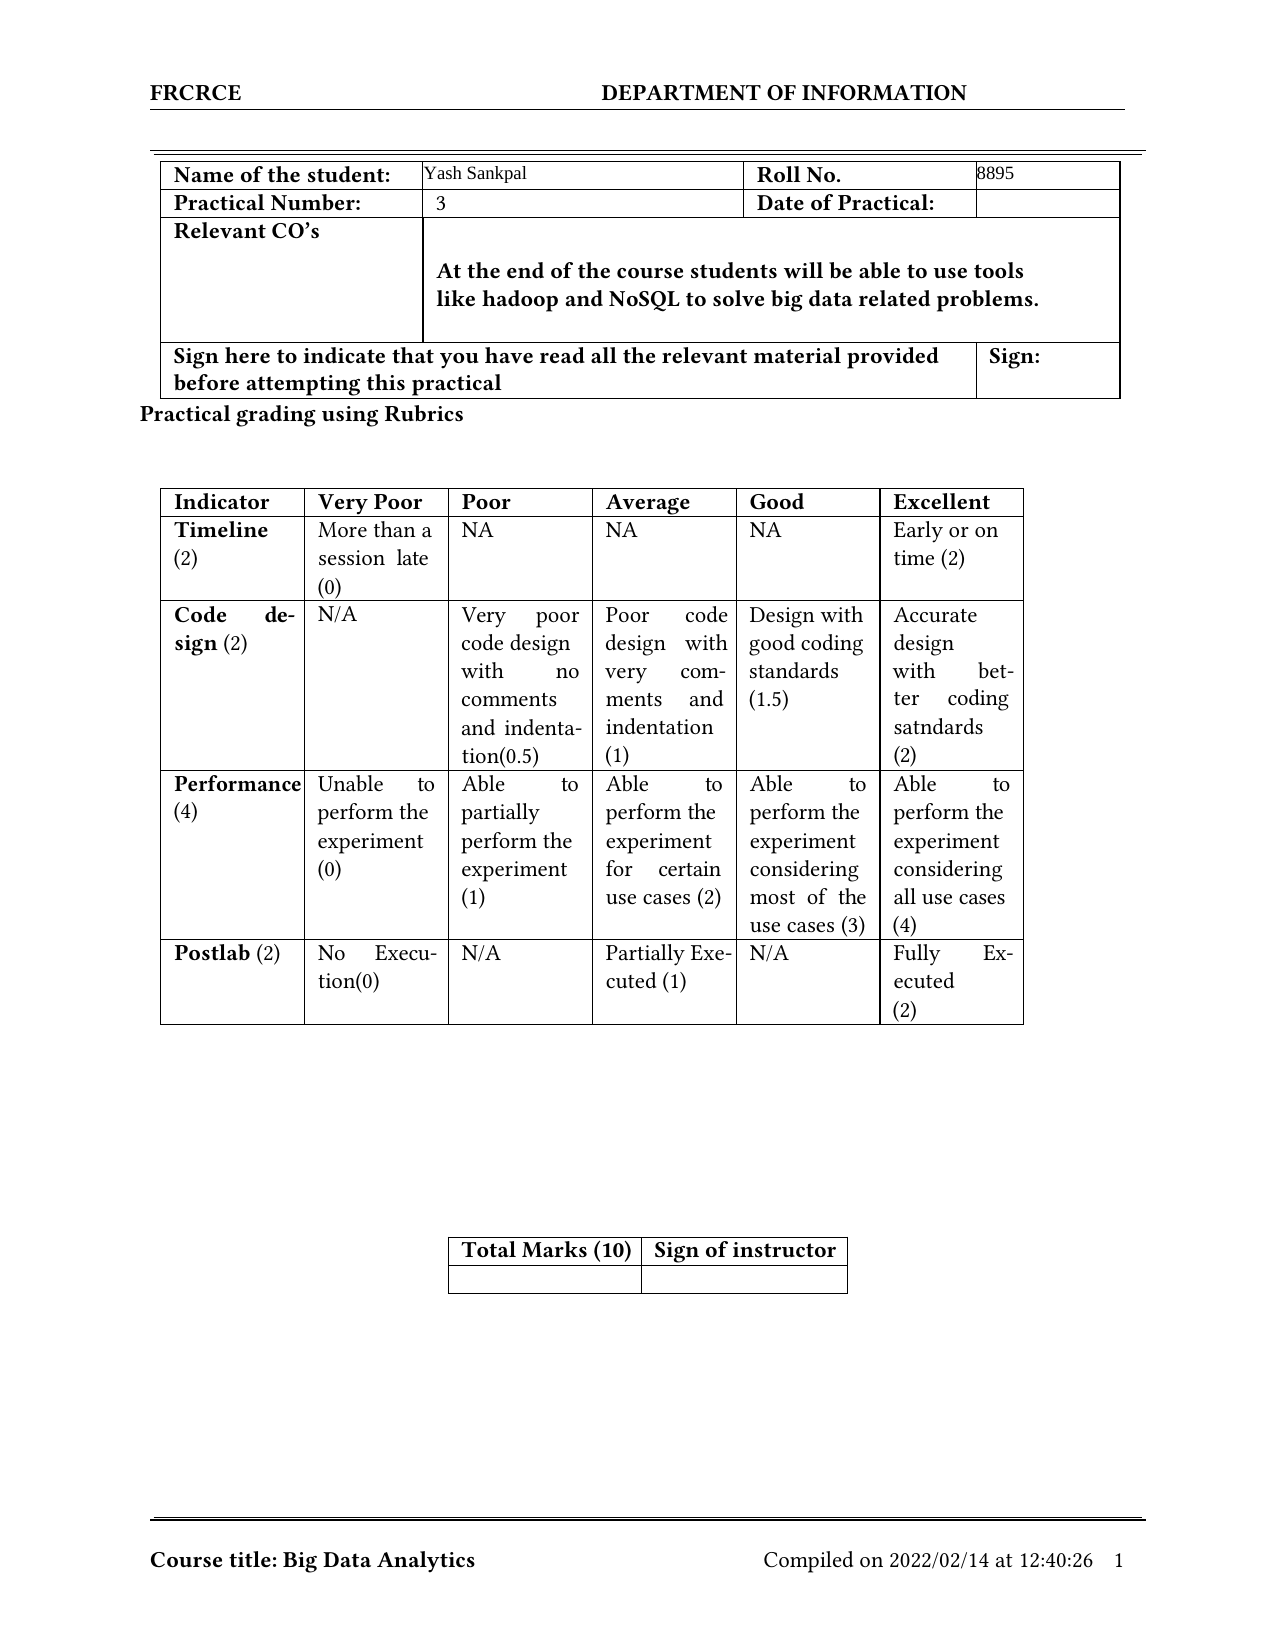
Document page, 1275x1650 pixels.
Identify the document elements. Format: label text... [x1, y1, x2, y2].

table_cell [449, 1266, 641, 1292]
table_cell No Execu- tion(0) [305, 940, 448, 1023]
table_cell N/A [449, 940, 592, 1023]
table_cell Poor code design with very com- ments and indentation (1) [593, 601, 736, 770]
table_cell Timeline (2) [161, 517, 304, 600]
text Practical grading using Rubrics [139, 401, 1156, 427]
table_cell Unable to perform the experiment (0) [305, 771, 448, 939]
table_cell N/A [737, 940, 879, 1023]
table_cell N/A [305, 601, 448, 770]
table_header Total Marks (10) [449, 1238, 641, 1264]
table_cell NA [449, 517, 592, 600]
table_cell Performance (4) [161, 771, 304, 939]
table_header Indicator [161, 489, 304, 516]
table_cell NA [737, 517, 879, 600]
table_cell Very poor code design with no comments and indenta- tion(0.5) [449, 601, 592, 770]
table_header Poor [449, 489, 592, 516]
table_header Average [593, 489, 736, 516]
table_cell Design with good coding standards (1.5) [737, 601, 879, 770]
table_cell Accurate design with bet- ter coding satndards (2) [881, 601, 1023, 770]
table_cell Able to perform the experiment for certain use cases (2) [593, 771, 736, 939]
table_header Excellent [881, 489, 1023, 516]
table_cell More than a session late (0) [305, 517, 448, 600]
table_cell Able to perform the experiment considering all use cases (4) [881, 771, 1023, 939]
table_cell Code de- sign (2) [161, 601, 304, 770]
table_cell Early or on time (2) [881, 517, 1023, 600]
table_cell Able to partially perform the experiment (1) [449, 771, 592, 939]
table_cell NA [593, 517, 736, 600]
table_cell [642, 1266, 847, 1292]
table_cell Fully Ex- ecuted (2) [881, 940, 1023, 1023]
table_cell Able to perform the experiment considering most of the use cases (3) [737, 771, 879, 939]
table_header Sign of instructor [642, 1238, 847, 1264]
table_header Good [737, 489, 879, 516]
table_cell Postlab (2) [161, 940, 304, 1023]
table_cell Partially Exe- cuted (1) [593, 940, 736, 1023]
table_header Very Poor [305, 489, 448, 516]
